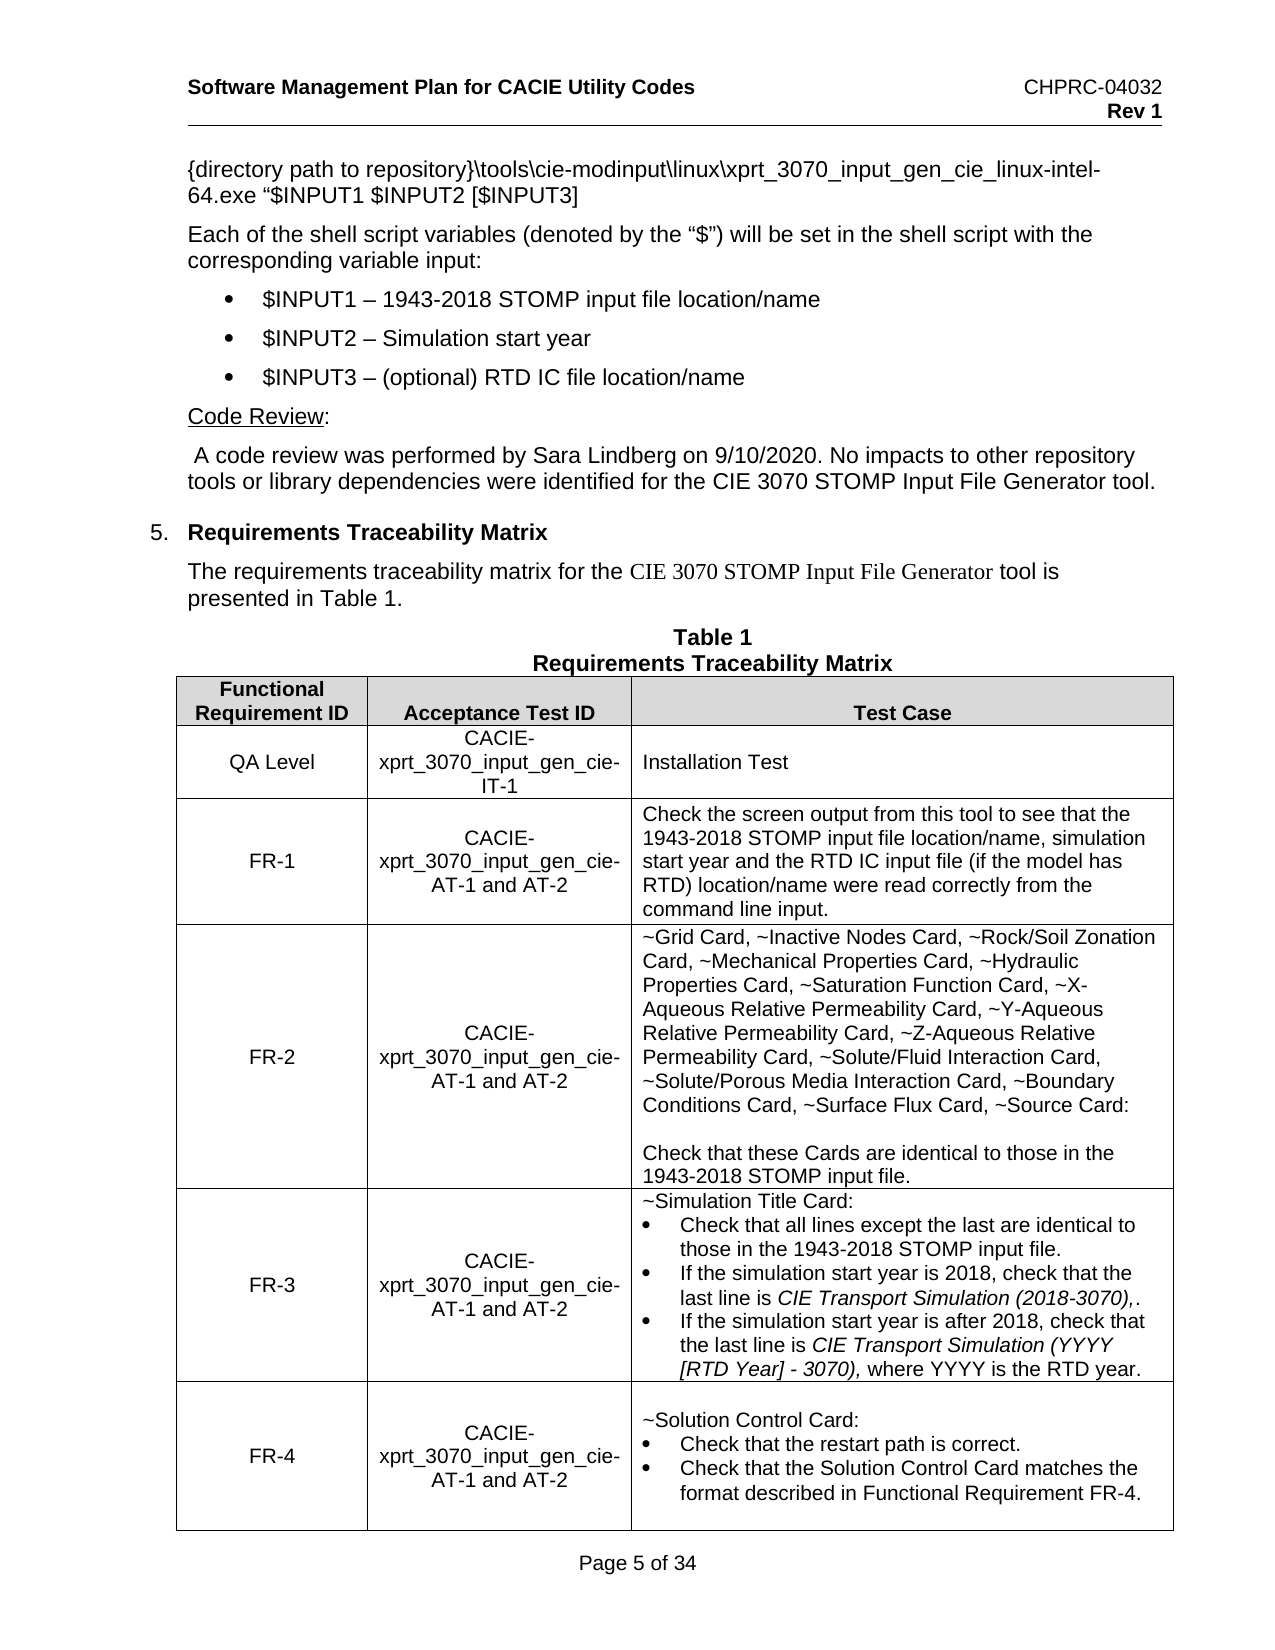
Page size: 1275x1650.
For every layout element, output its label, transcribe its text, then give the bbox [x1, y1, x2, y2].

text A code review was performed by Sara Lindberg on 9/10/2020. No impacts to other repository tools or library dependencies were identified for the tool. [187, 442, 1162, 494]
table_cell Check the screen output from this tool to see that the 1943-2018 STOMP input file location/name, simulation start year and the RTD IC input file (if the model has RTD) location/name were read correctly from the command line input. [632, 799, 1173, 924]
list $INPUT2 – Simulation start year [225, 325, 1162, 351]
subtitle Requirements Traceability Matrix [150, 519, 1162, 546]
text Each of the shell script variables (denoted by the “$”) will be set in the shell script with the corresponding variable input: [187, 221, 1162, 274]
table_cell QA Level [177, 726, 367, 798]
table_cell Functional Requirement ID [177, 677, 367, 725]
table_cell Installation Test [632, 726, 1173, 798]
table_cell CACIE-xprt_3070_input_gen_cie-AT-1 and AT-2 [368, 925, 631, 1188]
text Code Review: [187, 403, 1162, 429]
table_cell Acceptance Test ID [368, 677, 631, 725]
text The requirements traceability matrix for the tool is presented in Table 1. [187, 558, 1162, 611]
table_cell CACIE-xprt_3070_input_gen_cie-AT-1 and AT-2 [368, 799, 631, 924]
text {directory path to repository}\tools\cie-modinput\linux\xprt_3070_input_gen_cie_linux-intel-64.exe “$INPUT1 $INPUT2 [$INPUT3] [187, 156, 1162, 208]
table_cell FR-3 [177, 1189, 367, 1381]
list $INPUT1 – 1943-2018 STOMP input file location/name [225, 286, 1162, 313]
table_header Table 1 Requirements Traceability Matrix [176, 624, 1174, 676]
table_cell FR-2 [177, 925, 367, 1188]
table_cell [368, 1382, 631, 1530]
table_cell FR-1 [177, 799, 367, 924]
table_cell CACIE-xprt_3070_input_gen_cie-AT-1 and AT-2 [368, 1189, 631, 1381]
table_cell ~Grid Card, ~Inactive Nodes Card, ~Rock/Soil Zonation Card, ~Mechanical Properties Card, ~Hydraulic Properties Card, ~Saturation Function Card, ~X-Aqueous Relative Permeability Card, ~Y-Aqueous Relative Permeability Card, ~Z-Aqueous Relative Permeability Card, ~Solute/Fluid Interaction Card, ~Solute/Porous Media Interaction Card, ~Boundary Conditions Card, ~Surface Flux Card, ~Source Card: Check that these Cards are identical to those in the 1943-2018 STOMP input file. [632, 925, 1173, 1188]
table_cell CACIE-xprt_3070_input_gen_cie-IT-1 [368, 726, 631, 798]
table_cell ~Solution Control Card: Check that the restart path is correct. Check that the Solution Control Card matches the format described in Functional Requirement FR-4. [632, 1382, 1173, 1530]
table_cell Test Case [632, 677, 1173, 725]
table_cell ~Simulation Title Card: Check that all lines except the last are identical to those in the 1943-2018 STOMP input file. If the simulation start year is 2018, check that the last line is CIE Transport Simulation (2018-3070),. If the simulation start year is after 2018, check that the last line is CIE Transport Simulation (YYYY [RTD Year] - 3070), where YYYY is the RTD year. [632, 1189, 1173, 1381]
list $INPUT3 – (optional) RTD IC file location/name [225, 364, 1162, 390]
table_cell FR-4 [177, 1382, 367, 1530]
